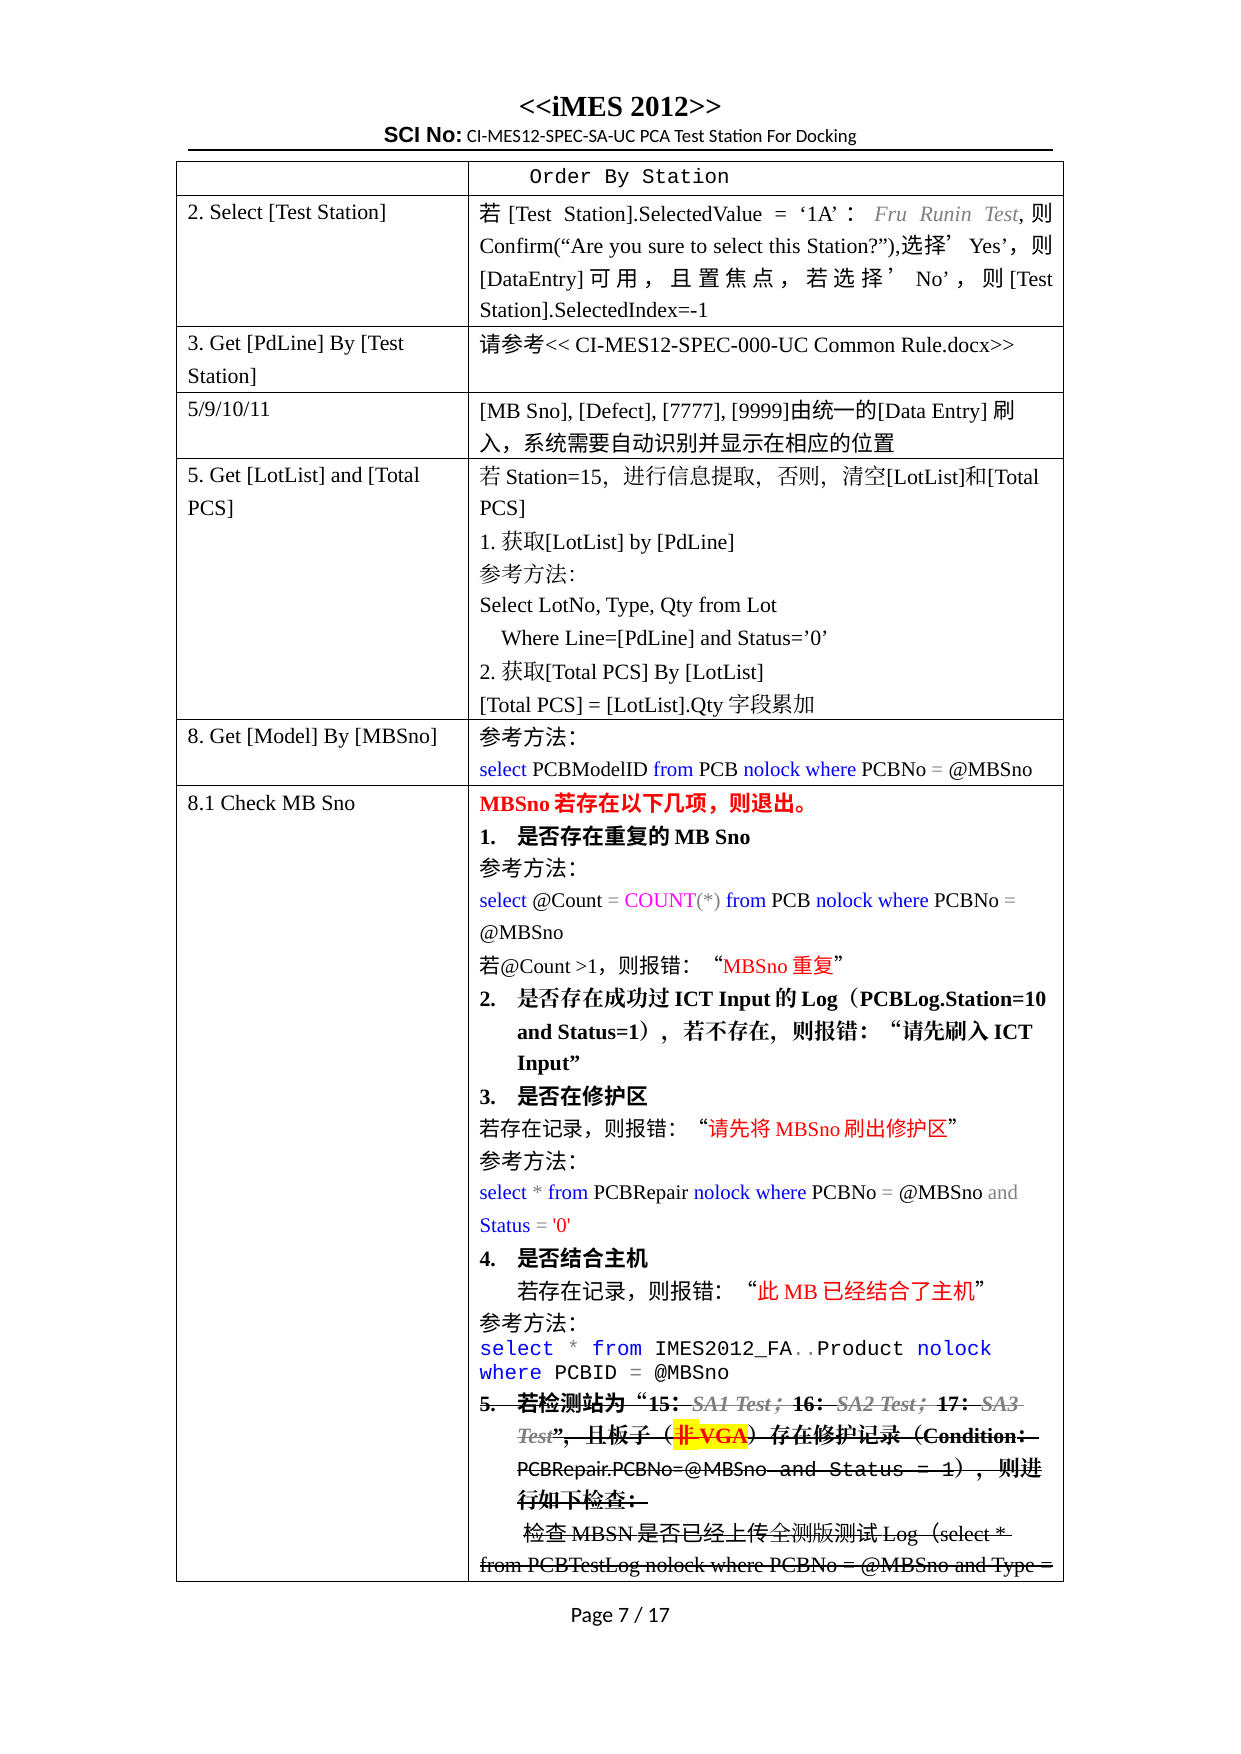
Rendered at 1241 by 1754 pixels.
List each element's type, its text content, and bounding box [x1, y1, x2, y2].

table_cell 参考方法： select PCBModelID from PCB nolock where PCBNo = @MBSno [469, 720, 1063, 785]
table_cell 2. Select [Test Station] [177, 196, 468, 326]
table_cell 3. Get [PdLine] By [Test Station] [177, 327, 468, 392]
table_cell 请参考<< CI-MES12-SPEC-000-UC Common Rule.docx>> [469, 327, 1063, 392]
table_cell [177, 162, 468, 194]
table_cell 8. Get [Model] By [MBSno] [177, 720, 468, 785]
table_cell [MB Sno], [Defect], [7777], [9999]由统一的[Data Entry] 刷入，系统需要自动识别并显示在相应的位置 [469, 393, 1063, 458]
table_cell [469, 162, 1063, 194]
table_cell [469, 786, 1063, 1581]
table_cell 5/9/10/11 [177, 393, 468, 458]
table_cell 若Station=15，进行信息提取，否则，清空[LotList]和[Total PCS] 1. 获取[LotList] by [PdLine] 参考方法： Select LotNo, Type, Qty from Lot Where Line=[PdLine] and Status=’0’ 2. 获取[Total PCS] By [LotList] [Total PCS] = [LotList].Qty字段累加 [469, 459, 1063, 719]
table_cell 5. Get [LotList] and [Total PCS] [177, 459, 468, 719]
table_cell 若[Test Station].SelectedValue = ‘1A’：Fru Runin Test,则Confirm(“Are you sure to select this Station?”),选择’Yes’，则[DataEntry]可用，且置焦点，若选择’No’，则[Test Station].SelectedIndex=-1 [469, 196, 1063, 326]
table_cell 8.1 Check MB Sno [177, 786, 468, 1581]
